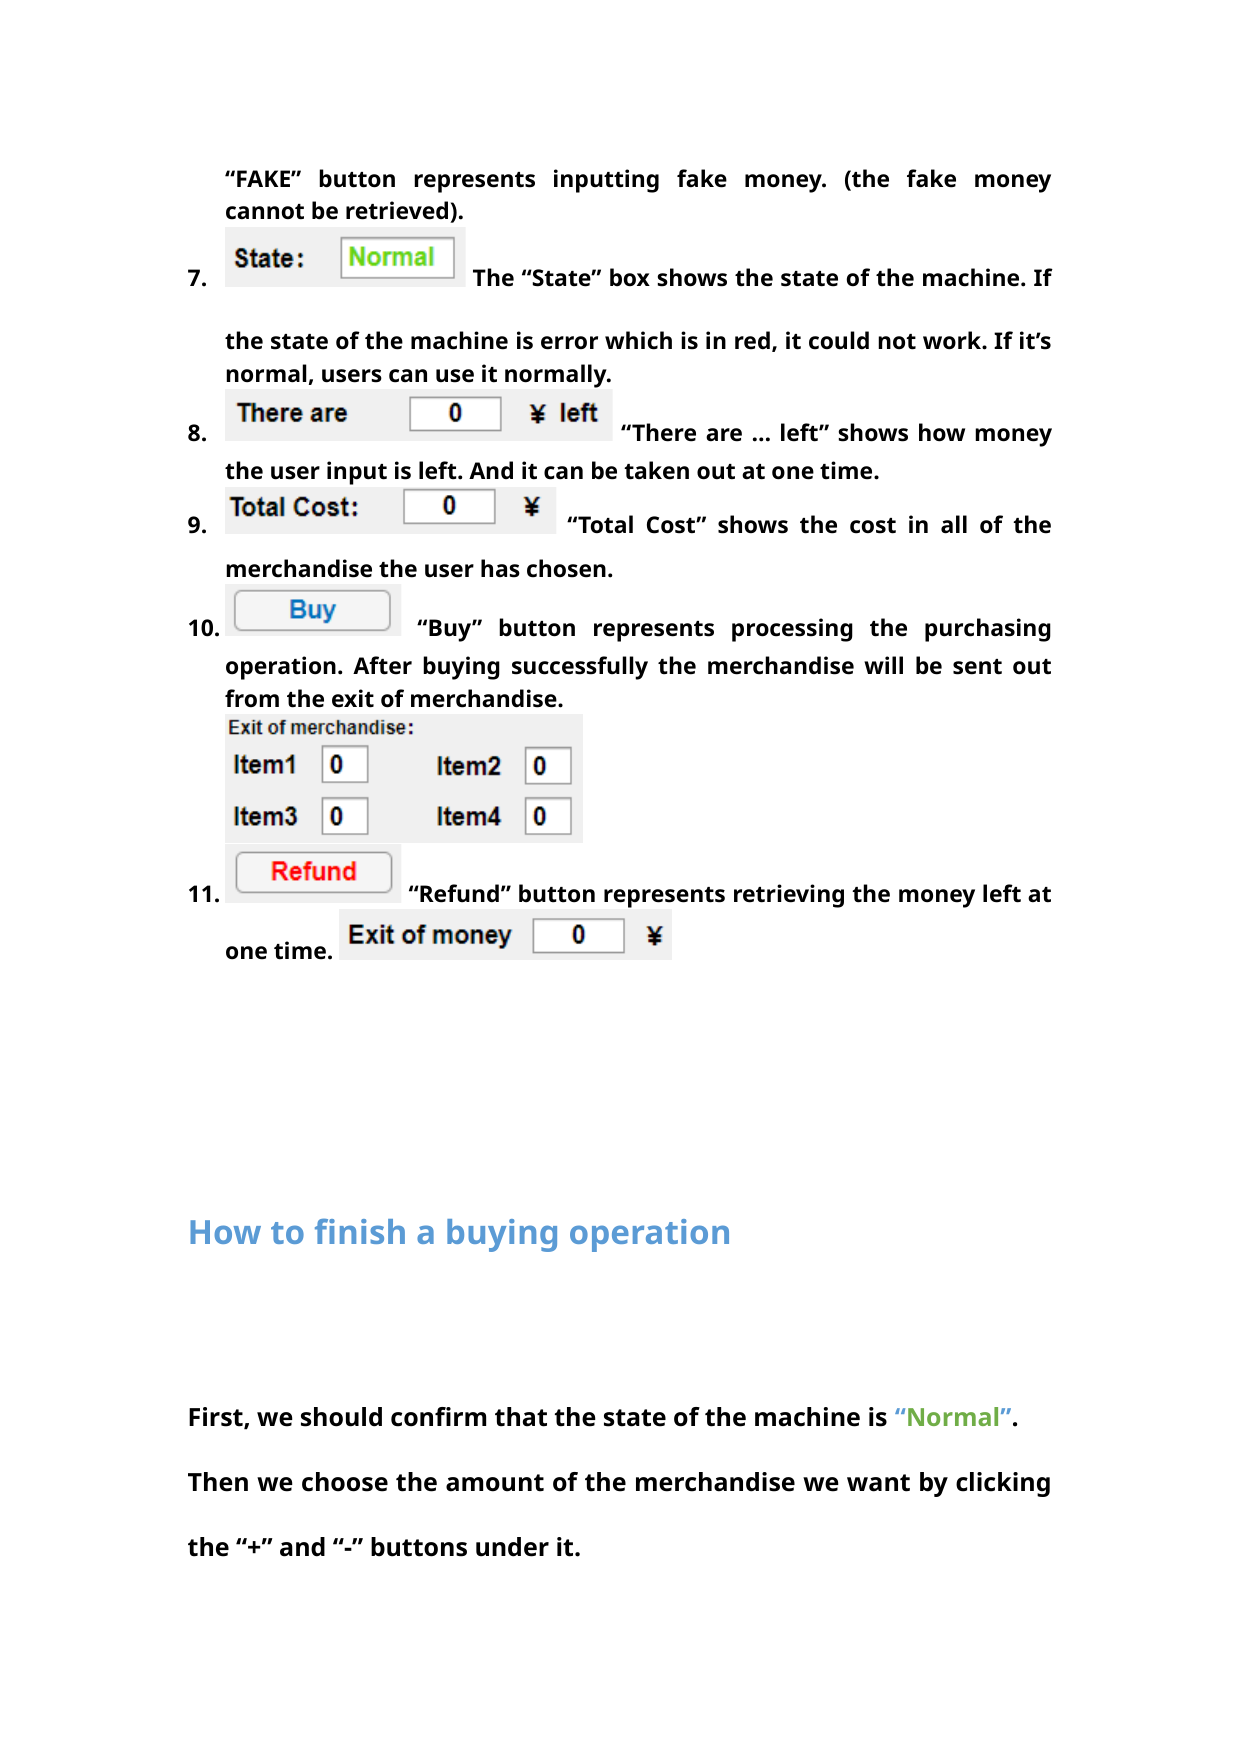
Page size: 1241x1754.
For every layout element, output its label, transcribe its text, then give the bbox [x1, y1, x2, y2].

list “Buy” button represents processing the purchasing operation. After buying successfully the merchandise will be sent out from the exit of merchandise. [187, 584, 1053, 714]
text Then we choose the amount of the merchandise we want by clicking the “+” and “-” buttons under it. [187, 1449, 1053, 1579]
text First, we should confirm that the state of the machine is “Normal”. [187, 1384, 1053, 1449]
list “Total Cost” shows the cost in all of the merchandise the user has chosen. [187, 487, 1053, 584]
picture [225, 714, 583, 843]
picture [225, 227, 466, 287]
list The “State” box shows the state of the machine. If the state of the machine is error which is in red, it could not work. If it’s normal, users can use it normally. [187, 227, 1053, 389]
list “There are … left” shows how money the user input is left. And it can be taken out at one time. [187, 389, 1053, 487]
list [225, 162, 1053, 227]
picture [339, 909, 672, 960]
picture [225, 844, 402, 903]
list “Refund” button represents retrieving the money left at one time. [187, 844, 1053, 974]
picture [225, 487, 557, 534]
picture [225, 389, 613, 441]
picture [225, 584, 402, 636]
subtitle How to finish a buying operation [187, 1199, 1053, 1264]
